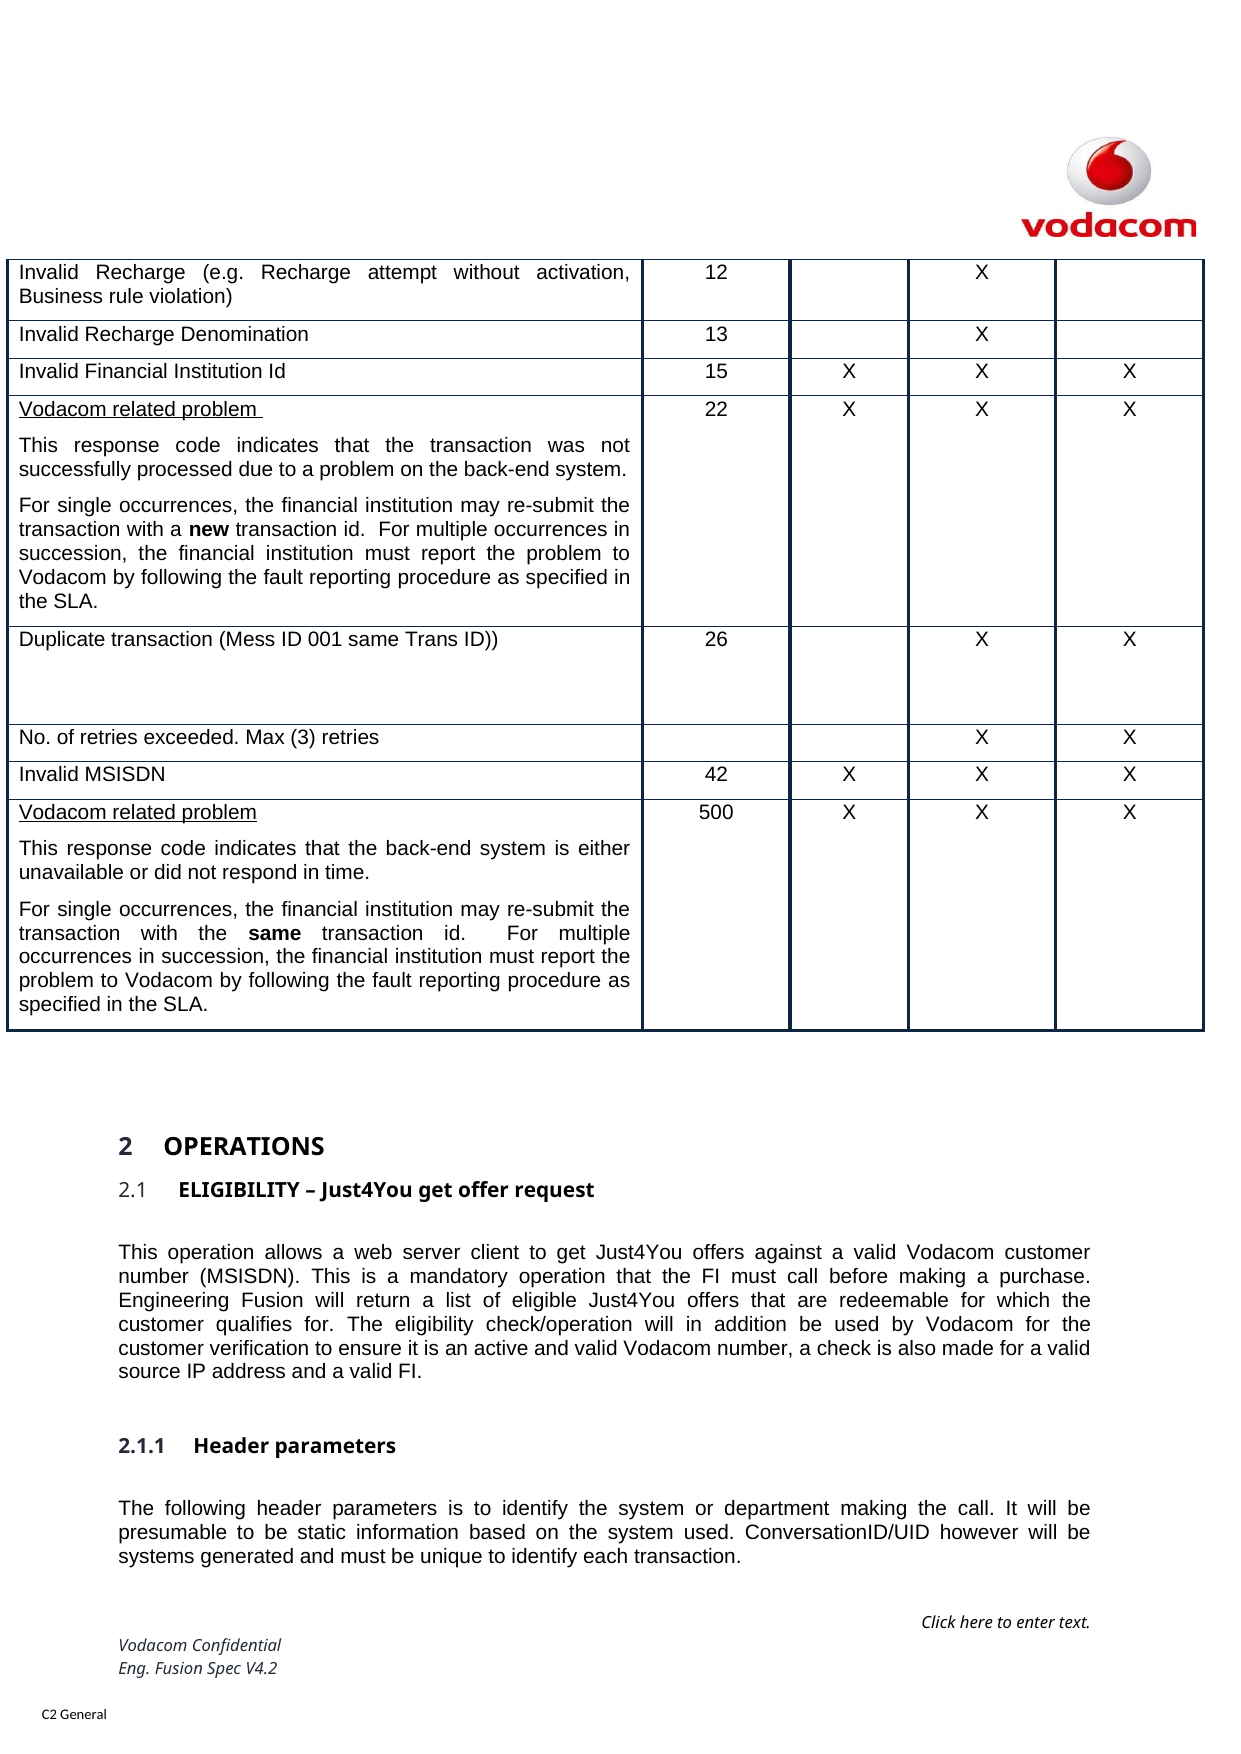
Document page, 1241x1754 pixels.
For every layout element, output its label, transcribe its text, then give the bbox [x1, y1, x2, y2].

picture [1021, 136, 1197, 237]
text This operation allows a web server client to get Just4You offers against a valid Vodacom customer number (MSISDN). This is a mandatory operation that the FI must call before making a purchase. Engineering Fusion will return a list of eligible Just4You offers that are redeemable for which the customer qualifies for. The eligibility check/operation will in addition be used by Vodacom for the customer verification to ensure it is an active and valid Vodacom number, a check is also made for a valid source IP address and a valid FI. [118, 1239, 1092, 1383]
table_cell X [1057, 725, 1202, 761]
table_cell [792, 725, 907, 761]
table_cell [644, 725, 788, 761]
table_cell 13 [644, 321, 788, 358]
text The following header parameters is to identify the system or department making the call. It will be presumable to be static information based on the system used. ConversationID/UID however will be systems generated and must be unique to identify each transaction. [118, 1496, 1092, 1568]
table_cell No. of retries exceeded. Max (3) retries [9, 725, 641, 761]
table_cell Invalid Recharge Denomination [9, 321, 641, 358]
table_cell [792, 321, 907, 358]
table_cell Invalid Financial Institution Id [9, 359, 641, 395]
table_cell Duplicate transaction (Mess ID 001 same Trans ID)) [9, 627, 641, 723]
table_cell X [792, 396, 907, 626]
table_cell X [910, 260, 1054, 320]
table_cell X [1057, 762, 1202, 798]
table_cell 500 [644, 800, 788, 1029]
table_cell X [1057, 396, 1202, 626]
table_cell X [1057, 627, 1202, 723]
table_cell Invalid MSISDN [9, 762, 641, 798]
table_cell Invalid Recharge (e.g. Recharge attempt without activation, Business rule violation) [9, 260, 641, 320]
table_cell X [910, 359, 1054, 395]
table_cell [1057, 260, 1202, 320]
table_cell 22 [644, 396, 788, 626]
table_cell X [792, 800, 907, 1029]
subtitle Header parameters [118, 1431, 1092, 1460]
table_cell X [910, 725, 1054, 761]
table_cell [792, 260, 907, 320]
subtitle eligibility – Just4You get offer request [118, 1175, 1092, 1203]
table_cell 15 [644, 359, 788, 395]
subtitle oPERATIONS [118, 1128, 1092, 1162]
table_cell [792, 627, 907, 723]
table_cell Vodacom related problem This response code indicates that the transaction was not successfully processed due to a problem on the back-end system. For single occurrences, the financial institution may re-submit the transaction with a new transaction id. For multiple occurrences in succession, the financial institution must report the problem to Vodacom by following the fault reporting procedure as specified in the SLA. [9, 396, 641, 626]
table_cell X [1057, 359, 1202, 395]
table_cell 26 [644, 627, 788, 723]
table_cell 42 [644, 762, 788, 798]
table_cell X [910, 762, 1054, 798]
table_cell X [910, 396, 1054, 626]
table_cell Vodacom related problem This response code indicates that the back-end system is either unavailable or did not respond in time. For single occurrences, the financial institution may re-submit the transaction with the same transaction id. For multiple occurrences in succession, the financial institution must report the problem to Vodacom by following the fault reporting procedure as specified in the SLA. [9, 800, 641, 1029]
table_cell [1057, 321, 1202, 358]
table_cell X [910, 321, 1054, 358]
table_cell 12 [644, 260, 788, 320]
table_cell X [910, 800, 1054, 1029]
table_cell X [792, 762, 907, 798]
table_cell X [1057, 800, 1202, 1029]
table_cell X [792, 359, 907, 395]
table_cell X [910, 627, 1054, 723]
